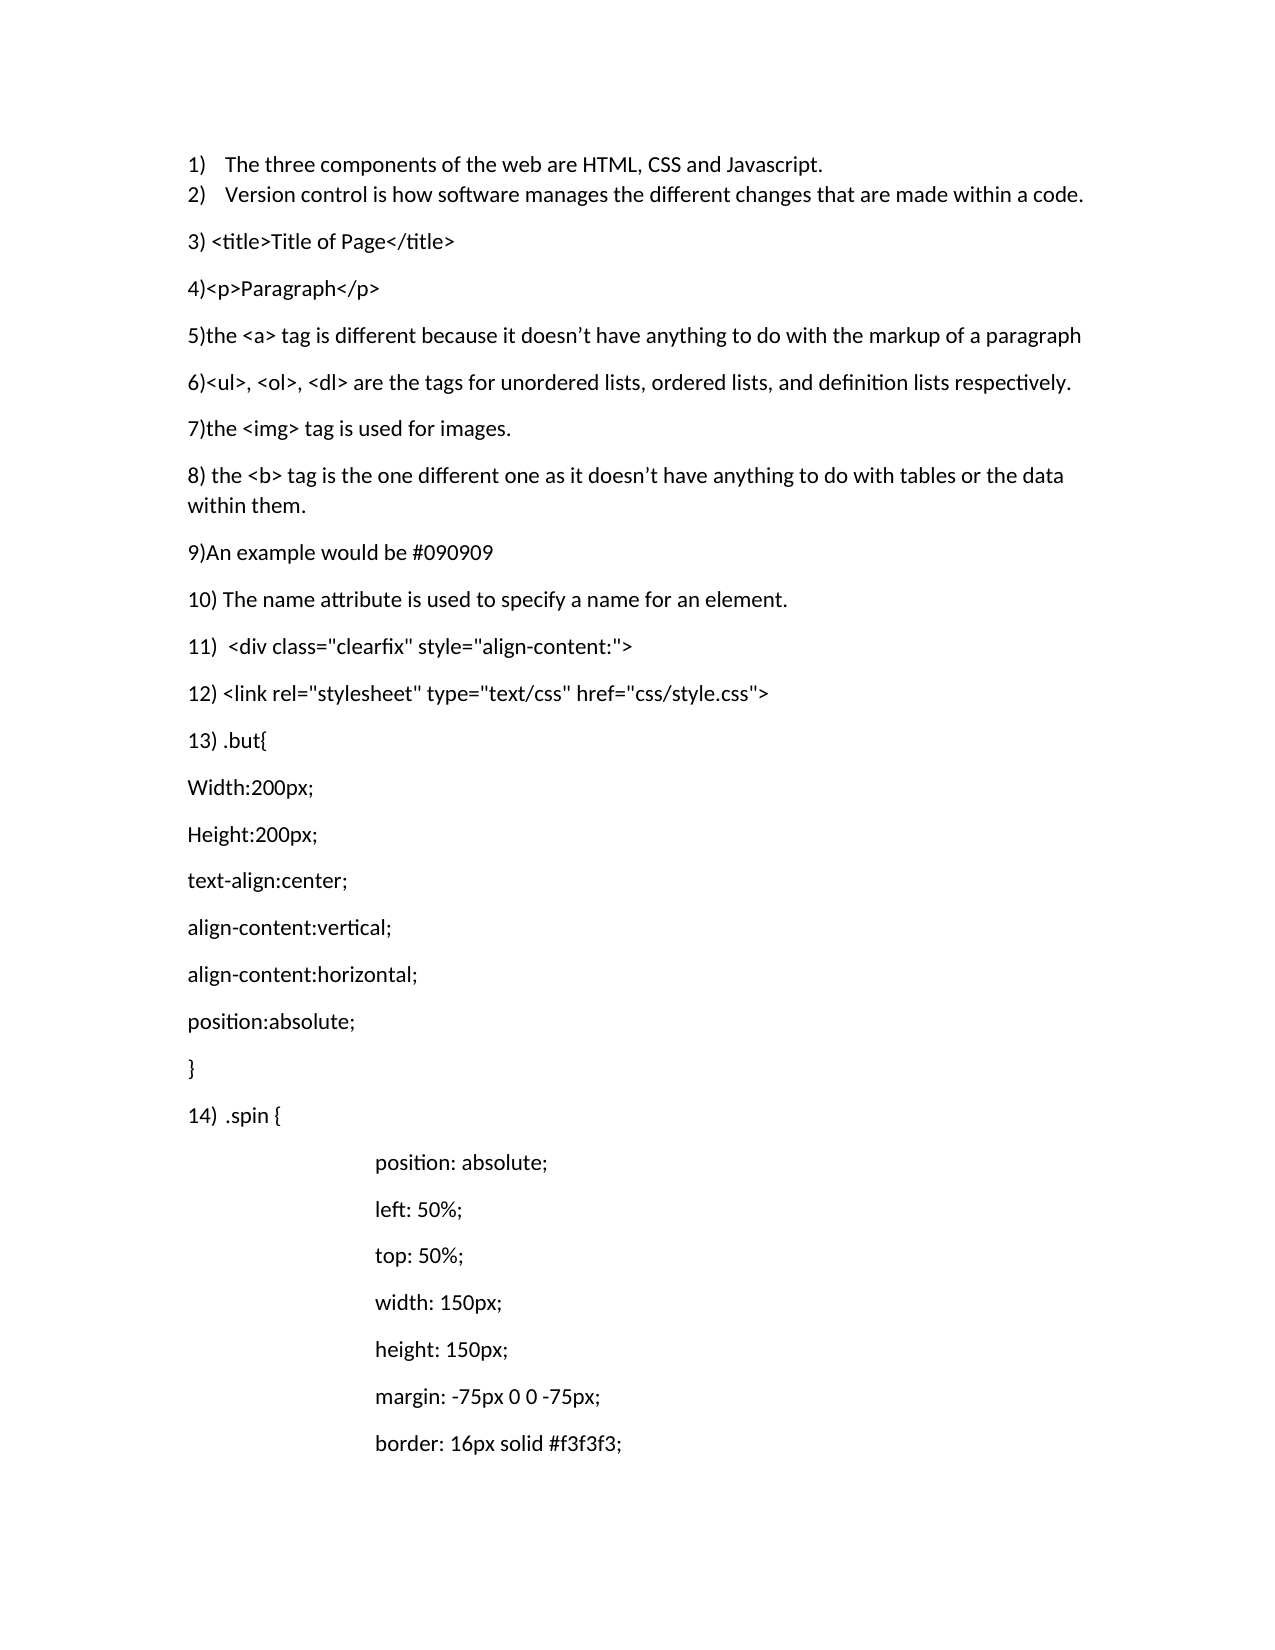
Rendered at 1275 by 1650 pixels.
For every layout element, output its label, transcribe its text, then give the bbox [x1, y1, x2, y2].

text position:absolute; [187, 1007, 1125, 1035]
text 4)<p>Paragraph</p> [187, 274, 1125, 302]
text height: 150px; [187, 1335, 1125, 1363]
text 11) <div class="clearfix" style="align-content:"> [187, 632, 1125, 660]
text border: 16px solid #f3f3f3; [187, 1429, 1125, 1457]
text align-content:vertical; [187, 913, 1125, 942]
text 6)<ul>, <ol>, <dl> are the tags for unordered lists, ordered lists, and definition lists respectively. [187, 368, 1125, 396]
text left: 50%; [187, 1195, 1125, 1223]
text Width:200px; [187, 773, 1125, 801]
text width: 150px; [187, 1288, 1125, 1317]
text 14) .spin { [187, 1101, 1125, 1129]
text 13) .but{ [187, 726, 1125, 754]
text margin: -75px 0 0 -75px; [187, 1382, 1125, 1410]
text 7)the <img> tag is used for images. [187, 414, 1125, 443]
text 12) <link rel="stylesheet" type="text/css" href="css/style.css"> [187, 679, 1125, 707]
text 5)the <a> tag is different because it doesn’t have anything to do with the markup of a paragraph [187, 321, 1125, 349]
list Version control is how software manages the different changes that are made within a code. [187, 180, 1125, 208]
text 9)An example would be #090909 [187, 538, 1125, 567]
text Height:200px; [187, 820, 1125, 848]
text } [187, 1054, 1125, 1082]
text top: 50%; [187, 1242, 1125, 1270]
list The three components of the web are HTML, CSS and Javascript. [187, 150, 1125, 178]
text position: absolute; [150, 1148, 1125, 1176]
text align-content:horizontal; [187, 960, 1125, 988]
text 3) <title>Title of Page</title> [187, 227, 1125, 255]
text text-align:center; [187, 867, 1125, 895]
text 10) The name attribute is used to specify a name for an element. [187, 585, 1125, 613]
text 8) the <b> tag is the one different one as it doesn’t have anything to do with tables or the data within them. [187, 461, 1125, 520]
